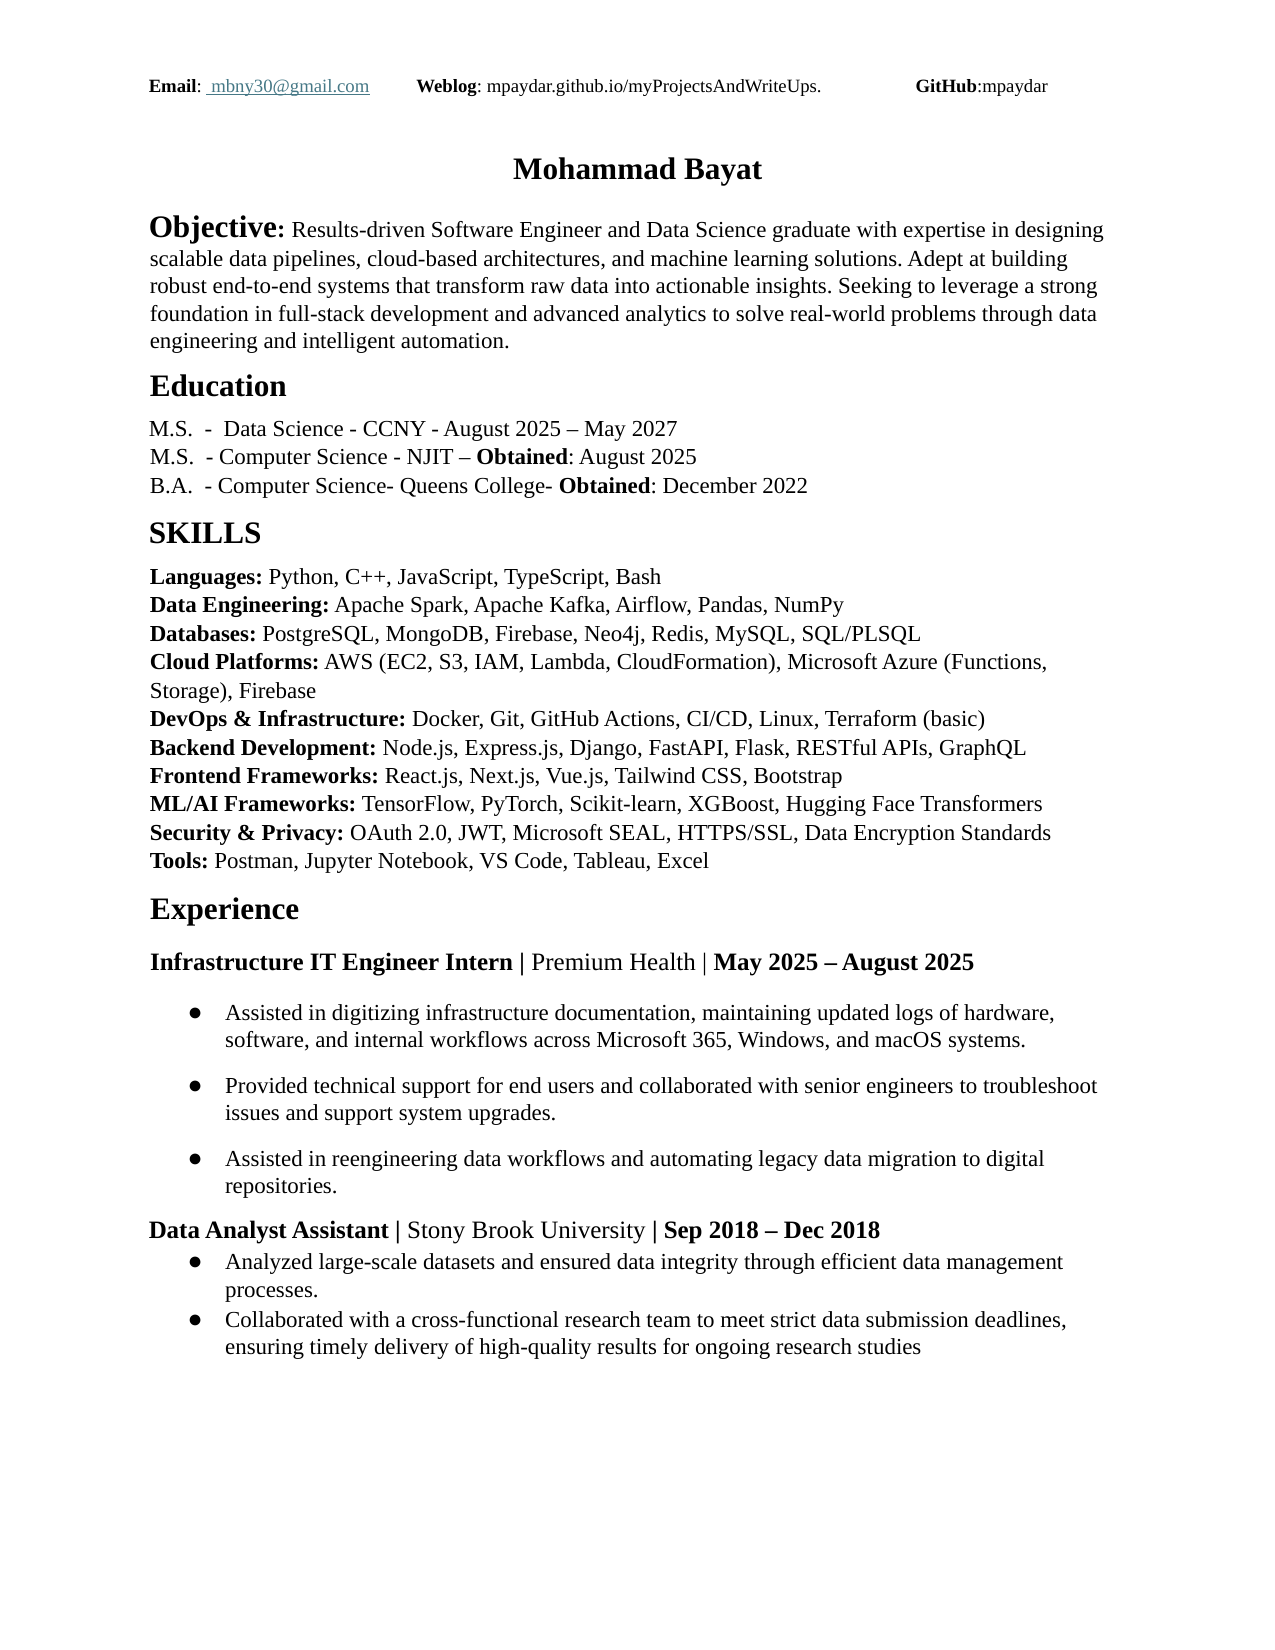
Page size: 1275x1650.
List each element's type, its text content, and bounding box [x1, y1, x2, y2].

text Data Analyst Assistant | Stony Brook University | Sep 2018 – Dec 2018 [148, 1215, 1122, 1244]
list Analyzed large-scale datasets and ensured data integrity through efficient data management processes. [187, 1246, 1122, 1302]
text M.S. - Data Science - CCNY - August 2025 – May 2027 M.S. - Computer Science - NJIT – Obtained: August 2025 B.A. - Computer Science- Queens College- Obtained: December 2022 [148, 415, 1122, 498]
list Collaborated with a cross-functional research team to meet strict data submission deadlines, ensuring timely delivery of high-quality results for ongoing research studies [187, 1304, 1122, 1360]
text SKILLS Languages: Python, C++, JavaScript, TypeScript, Bash Data Engineering: Apache Spark, Apache Kafka, Airflow, Pandas, NumPy Databases: PostgreSQL, MongoDB, Firebase, Neo4j, Redis, MySQL, SQL/PLSQL Cloud Platforms: AWS (EC2, S3, IAM, Lambda, CloudFormation), Microsoft Azure (Functions, Storage), Firebase DevOps & Infrastructure: Docker, Git, GitHub Actions, CI/CD, Linux, Terraform (basic) Backend Development: Node.js, Express.js, Django, FastAPI, Flask, RESTful APIs, GraphQL Frontend Frameworks: React.js, Next.js, Vue.js, Tailwind CSS, Bootstrap ML/AI Frameworks: TensorFlow, PyTorch, Scikit-learn, XGBoost, Hugging Face Transformers Security & Privacy: OAuth 2.0, JWT, Microsoft SEAL, HTTPS/SSL, Data Encryption Standards Tools: Postman, Jupyter Notebook, VS Code, Tableau, Excel [148, 514, 1122, 874]
list Provided technical support for end users and collaborated with senior engineers to troubleshoot issues and support system upgrades. [187, 1070, 1122, 1126]
subtitle Education [148, 355, 1122, 403]
text Objective: Results-driven Software Engineer and Data Science graduate with expertise in designing scalable data pipelines, cloud-based architectures, and machine learning solutions. Adept at building robust end-to-end systems that transform raw data into actionable insights. Seeking to leverage a strong foundation in full-stack development and advanced analytics to solve real-world problems through data engineering and intelligent automation. [148, 209, 1122, 353]
text Mohammad Bayat [153, 150, 1122, 186]
text Infrastructure IT Engineer Intern | Premium Health | May 2025 – August 2025 [150, 947, 1122, 976]
text Experience [150, 890, 1122, 926]
list Assisted in reengineering data workflows and automating legacy data migration to digital repositories. [187, 1143, 1122, 1199]
list Assisted in digitizing infrastructure documentation, maintaining updated logs of hardware, software, and internal workflows across Microsoft 365, Windows, and macOS systems. [187, 997, 1122, 1052]
